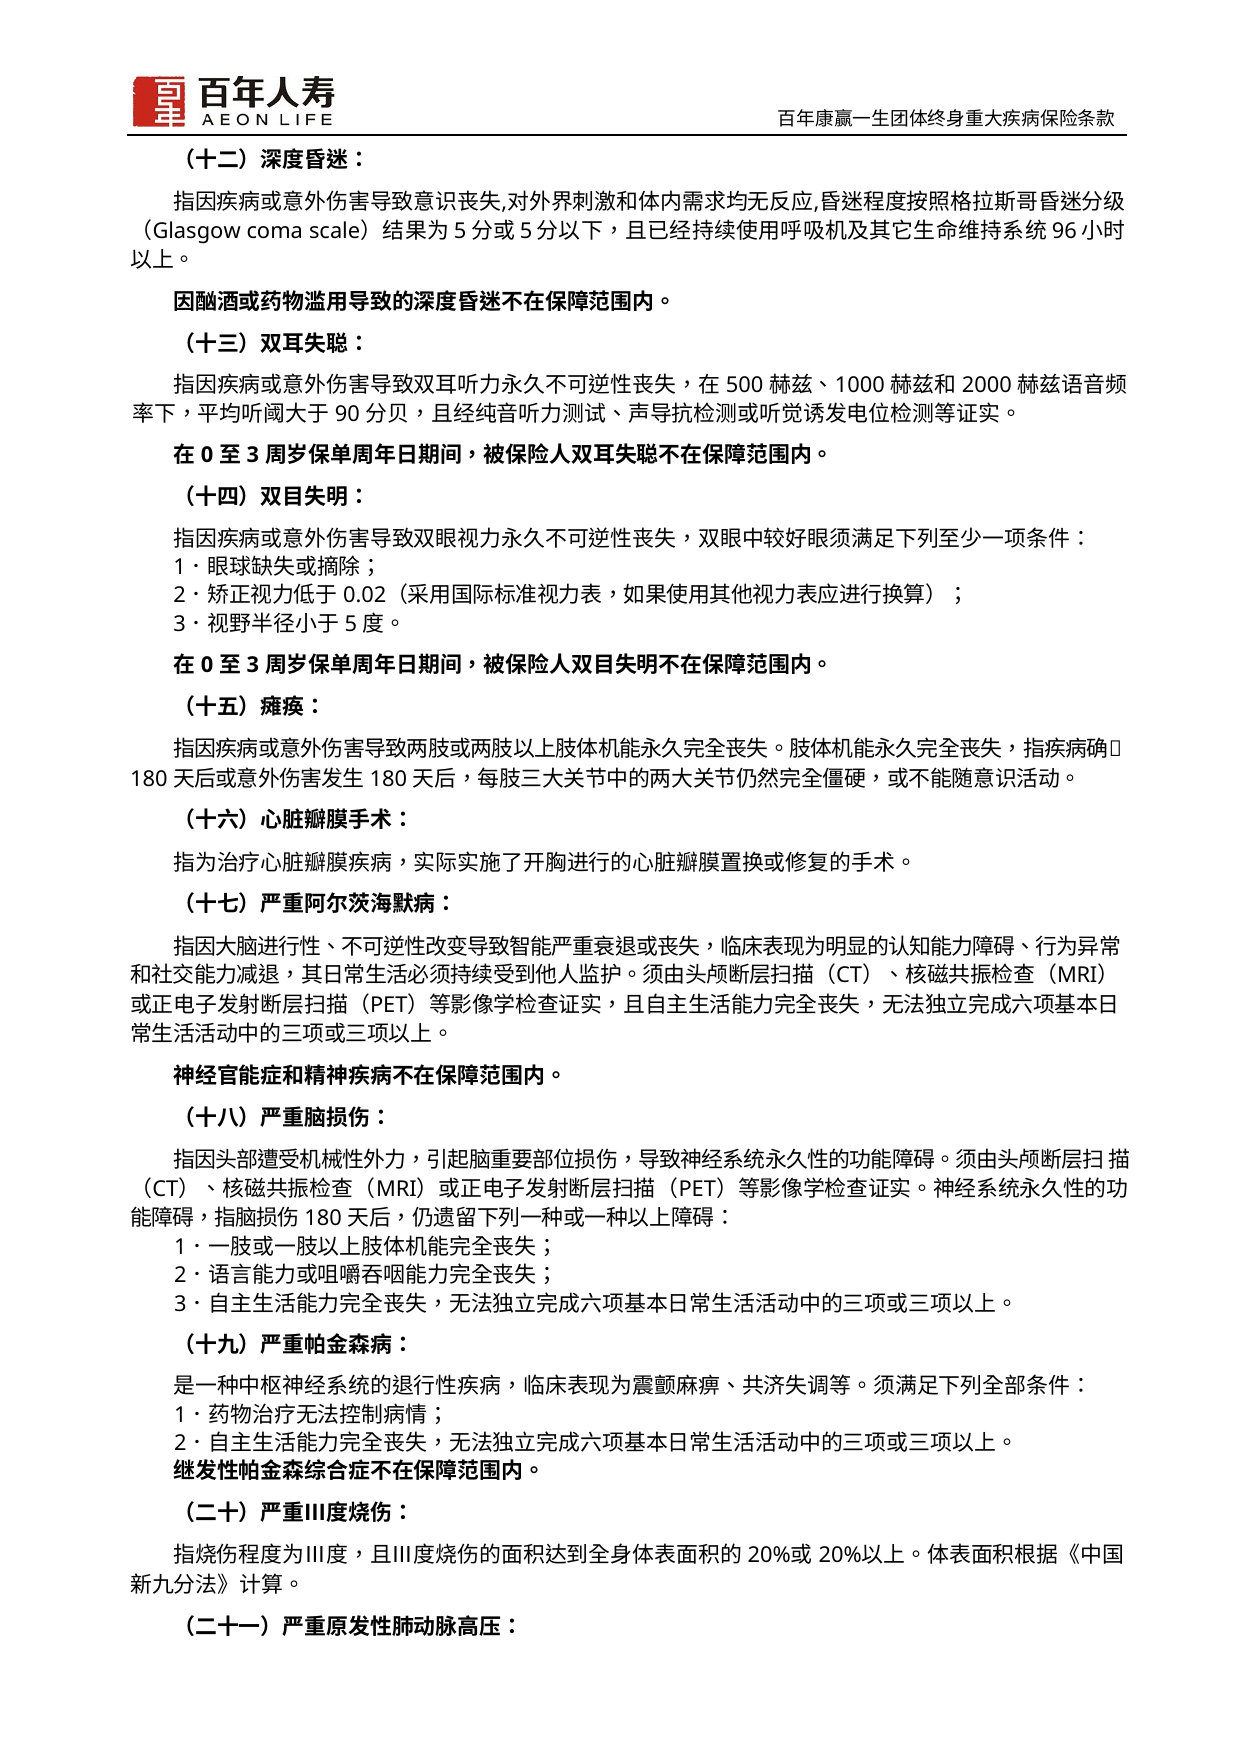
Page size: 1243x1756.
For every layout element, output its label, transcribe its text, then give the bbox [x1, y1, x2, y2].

subtitle （二十一）严重原发性肺动脉高压： [173, 1611, 1149, 1640]
text 3．视野半径小于 5 度。 [173, 608, 1149, 637]
subtitle 神经官能症和精神疾病不在保障范围内。 [173, 1060, 1149, 1090]
text 指因头部遭受机械性外力，引起脑重要部位损伤，导致神经系统永久性的功能障碍。须由头颅断层扫描（CT）、核磁共振检查（MRI）或正电子发射断层扫描（PET）等影像学检查证实。神经系统永久性的功能障碍，指脑损伤 180 天后，仍遗留下列一种或一种以上障碍： [130, 1144, 1130, 1232]
text 指为治疗心脏瓣膜疾病，实际实施了开胸进行的心脏瓣膜置换或修复的手术。 [173, 846, 1149, 876]
text 指因疾病或意外伤害导致双耳听力永久不可逆性丧失，在 500 赫兹、1000 赫兹和 2000 赫兹语音频 [173, 370, 1149, 398]
subtitle （十七）严重阿尔茨海默病： [173, 888, 1149, 918]
text （十五）瘫痪： [173, 691, 1149, 721]
subtitle 在 0 至 3 周岁保单周年日期间，被保险人双耳失聪不在保障范围内。 [173, 439, 1149, 469]
text 是一种中枢神经系统的退行性疾病，临床表现为震颤麻痹、共济失调等。须满足下列全部条件： [173, 1371, 1149, 1400]
text 指因大脑进行性、不可逆性改变导致智能严重衰退或丧失，临床表现为明显的认知能力障碍、行为异常和社交能力减退，其日常生活必须持续受到他人监护。须由头颅断层扫描（CT）、核磁共振检查（MRI）或正电子发射断层扫描（PET）等影像学检查证实，且自主生活能力完全丧失，无法独立完成六项基本日常生活活动中的三项或三项以上。 [130, 931, 1138, 1048]
text （十八）严重脑损伤： [173, 1102, 1149, 1132]
text （十四）双目失明： [173, 481, 1149, 511]
text 指烧伤程度为Ⅲ度，且Ⅲ度烧伤的面积达到全身体表面积的 20%或 20%以上。体表面积根据《中国新九分法》计算。 [130, 1539, 1137, 1598]
text 指因疾病或意外伤害导致意识丧失,对外界刺激和体内需求均无反应,昏迷程度按照格拉斯哥昏迷分级（Glasgow coma scale）结果为5分或5分以下，且已经持续使用呼吸机及其它生命维持系统96小时以上。 [130, 186, 1126, 274]
text 1．眼球缺失或摘除； [173, 552, 1149, 580]
text 3．自主生活能力完全丧失，无法独立完成六项基本日常生活活动中的三项或三项以上。 [174, 1288, 1149, 1317]
text 指因疾病或意外伤害导致两肢或两肢以上肢体机能永久完全丧失。肢体机能永久完全丧失，指疾病确诊 180 天后或意外伤害发生 180 天后，每肢三大关节中的两大关节仍然完全僵硬，或不能随意识活动。 [130, 733, 1130, 792]
text 2．语言能力或咀嚼吞咽能力完全丧失； [174, 1260, 1149, 1288]
subtitle 继发性帕金森综合症不在保障范围内。 [173, 1456, 1149, 1485]
text 1．药物治疗无法控制病情； [174, 1400, 1149, 1428]
picture [130, 75, 337, 127]
subtitle （十二）深度昏迷： [173, 144, 1149, 174]
subtitle （十六）心脏瓣膜手术： [173, 804, 1149, 834]
text 率下，平均听阈大于 90 分贝，且经纯音听力测试、声导抗检测或听觉诱发电位检测等证实。 [126, 398, 1027, 427]
subtitle 因酗酒或药物滥用导致的深度昏迷不在保障范围内。 [173, 286, 1149, 316]
subtitle （十九）严重帕金森病： [173, 1329, 1149, 1359]
text 2．自主生活能力完全丧失，无法独立完成六项基本日常生活活动中的三项或三项以上。 [174, 1428, 1149, 1456]
text 1．一肢或一肢以上肢体机能完全丧失； [174, 1232, 1149, 1260]
text （十三）双耳失聪： [173, 328, 1149, 358]
text 指因疾病或意外伤害导致双眼视力永久不可逆性丧失，双眼中较好眼须满足下列至少一项条件： [173, 523, 1149, 552]
subtitle 在 0 至 3 周岁保单周年日期间，被保险人双目失明不在保障范围内。 [173, 649, 1149, 679]
text （二十）严重Ⅲ度烧伤： [173, 1497, 1149, 1527]
text 2．矫正视力低于 0.02（采用国际标准视力表，如果使用其他视力表应进行换算）； [173, 580, 1149, 608]
